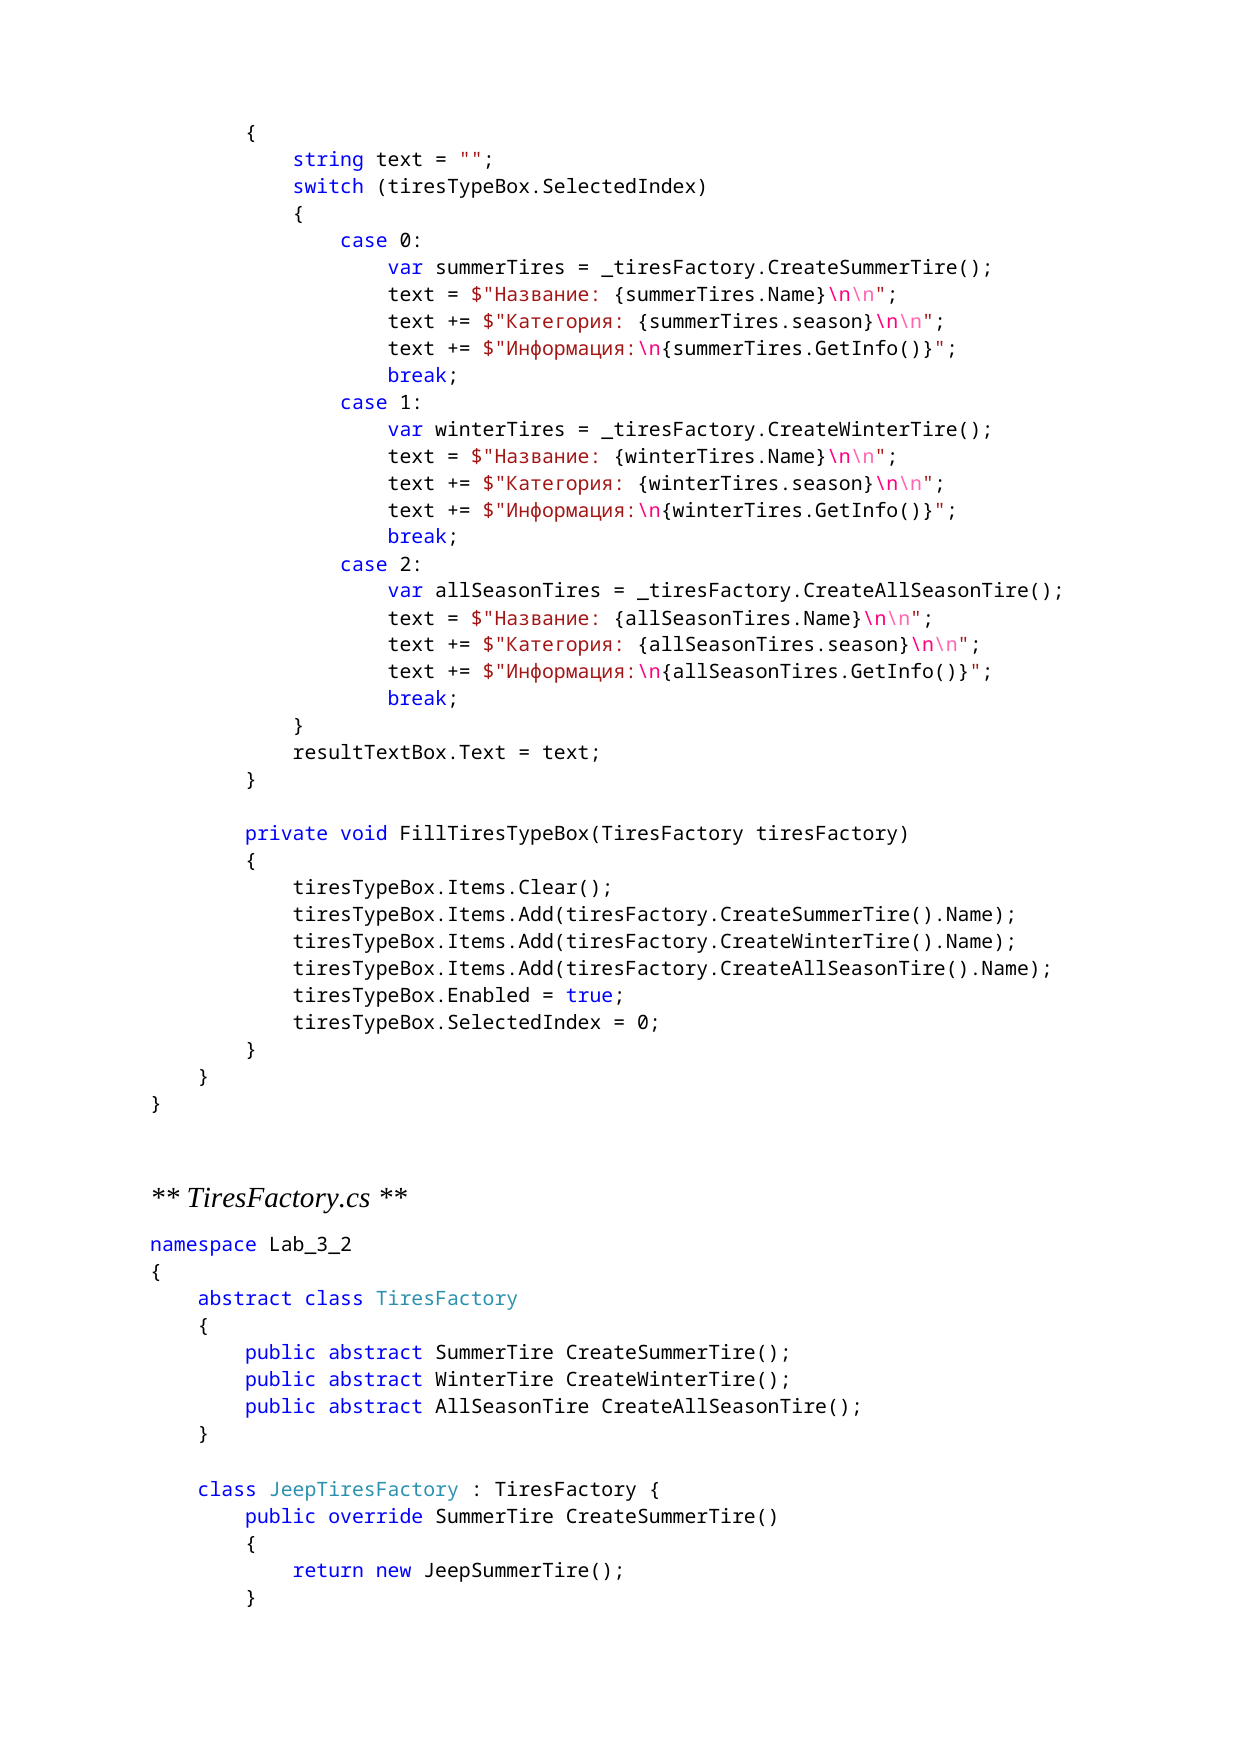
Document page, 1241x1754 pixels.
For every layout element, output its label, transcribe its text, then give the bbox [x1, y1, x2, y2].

text tiresTypeBox.SelectedIndex = 0; [150, 1008, 1152, 1035]
text case 0: [150, 226, 1152, 253]
text text = $"Название: {summerTires.Name}\n\n"; [150, 280, 1152, 307]
text public abstract WinterTire CreateWinterTire(); [150, 1365, 1152, 1392]
text switch (tiresTypeBox.SelectedIndex) [150, 172, 1152, 199]
text break; [150, 361, 1152, 388]
text public abstract SummerTire CreateSummerTire(); [150, 1338, 1152, 1365]
text } [150, 766, 1152, 793]
text text += $"Информация:\n{summerTires.GetInfo()}"; [150, 334, 1152, 361]
text abstract class TiresFactory [150, 1284, 1152, 1311]
text class JeepTiresFactory : TiresFactory { [150, 1475, 1152, 1502]
text tiresTypeBox.Items.Add(tiresFactory.CreateAllSeasonTire().Name); [150, 954, 1152, 981]
text } [150, 1089, 1152, 1116]
text break; [150, 685, 1152, 712]
text text += $"Категория: {winterTires.season}\n\n"; [150, 469, 1152, 496]
text case 1: [150, 388, 1152, 415]
text } [150, 712, 1152, 739]
text tiresTypeBox.Items.Add(tiresFactory.CreateWinterTire().Name); [150, 927, 1152, 954]
text text += $"Информация:\n{allSeasonTires.GetInfo()}"; [150, 658, 1152, 685]
text return new JeepSummerTire(); [150, 1556, 1152, 1583]
text break; [150, 523, 1152, 550]
text string text = ""; [150, 145, 1152, 172]
text private void FillTiresTypeBox(TiresFactory tiresFactory) [150, 819, 1152, 847]
text case 2: [150, 550, 1152, 577]
text text += $"Категория: {summerTires.season}\n\n"; [150, 307, 1152, 334]
text resultTextBox.Text = text; [150, 739, 1152, 766]
text tiresTypeBox.Enabled = true; [150, 981, 1152, 1008]
text } [150, 1062, 1152, 1089]
text var allSeasonTires = _tiresFactory.CreateAllSeasonTire(); [150, 577, 1152, 604]
text { [150, 118, 1152, 145]
text { [150, 1529, 1152, 1556]
text tiresTypeBox.Items.Add(tiresFactory.CreateSummerTire().Name); [150, 901, 1152, 927]
text namespace Lab_3_2 [150, 1230, 1152, 1257]
text public abstract AllSeasonTire CreateAllSeasonTire(); [150, 1392, 1152, 1419]
text } [150, 1583, 1152, 1610]
text text += $"Категория: {allSeasonTires.season}\n\n"; [150, 631, 1152, 658]
text var summerTires = _tiresFactory.CreateSummerTire(); [150, 253, 1152, 280]
text text += $"Информация:\n{winterTires.GetInfo()}"; [150, 496, 1152, 523]
text public override SummerTire CreateSummerTire() [150, 1502, 1152, 1529]
text } [150, 1035, 1152, 1062]
text } [150, 1419, 1152, 1446]
text text = $"Название: {allSeasonTires.Name}\n\n"; [150, 604, 1152, 631]
text { [150, 1257, 1152, 1284]
text tiresTypeBox.Items.Clear(); [150, 873, 1152, 901]
text text = $"Название: {winterTires.Name}\n\n"; [150, 442, 1152, 469]
text { [150, 1311, 1152, 1338]
text { [150, 847, 1152, 873]
text { [150, 199, 1152, 226]
text var winterTires = _tiresFactory.CreateWinterTire(); [150, 415, 1152, 442]
text ** TiresFactory.cs ** [150, 1180, 1152, 1214]
